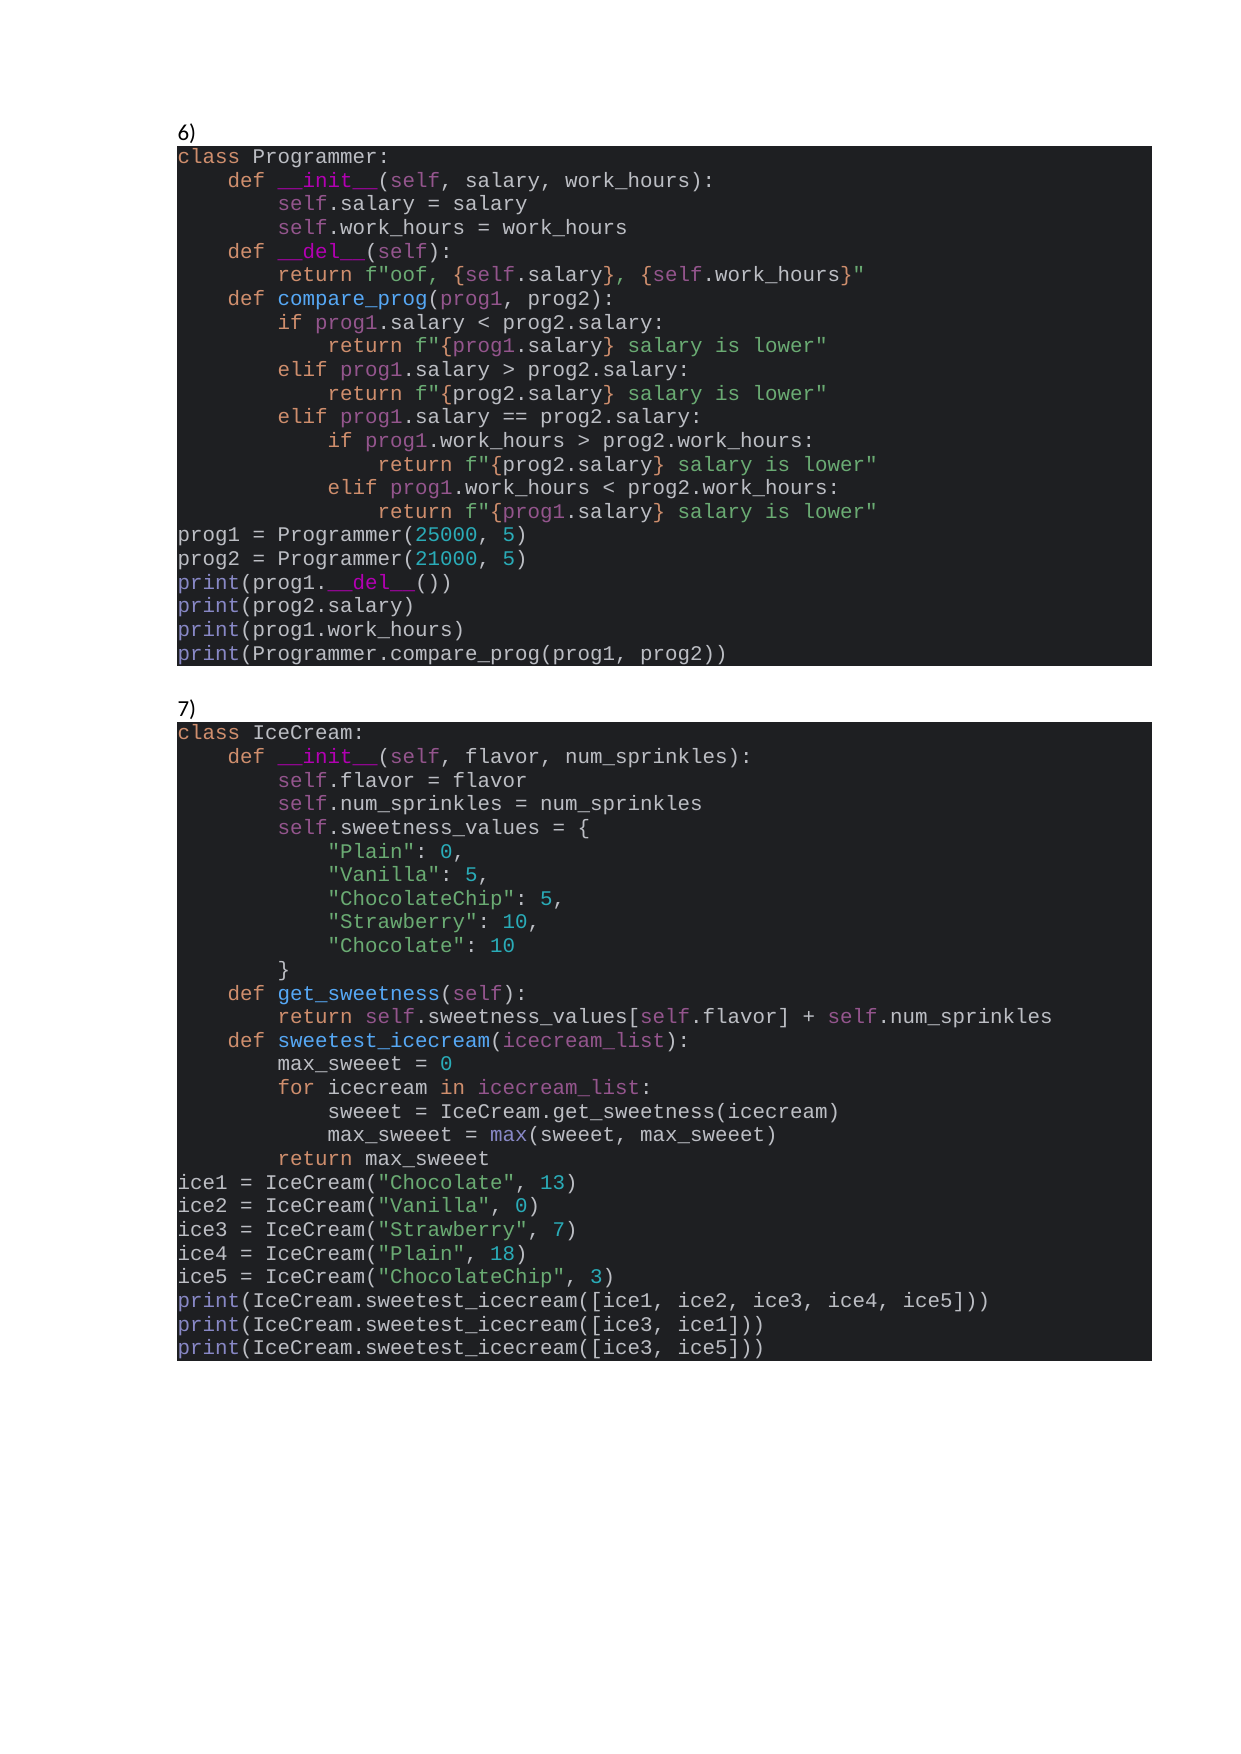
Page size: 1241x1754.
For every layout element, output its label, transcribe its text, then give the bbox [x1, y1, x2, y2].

text class IceCream: def __init__(self, flavor, num_sprinkles): self.flavor = flavor self.num_sprinkles = num_sprinkles self.sweetness_values = { "Plain": 0, "Vanilla": 5, "ChocolateChip": 5, "Strawberry": 10, "Chocolate": 10 } def get_sweetness(self): return self.sweetness_values[self.flavor] + self.num_sprinkles def sweetest_icecream(icecream_list): max_sweeet = 0 for icecream in icecream_list: sweeet = IceCream.get_sweetness(icecream) max_sweeet = max(sweeet, max_sweeet) return max_sweeet ice1 = IceCream("Chocolate", 13) ice2 = IceCream("Vanilla", 0) ice3 = IceCream("Strawberry", 7) ice4 = IceCream("Plain", 18) ice5 = IceCream("ChocolateChip", 3) print(IceCream.sweetest_icecream([ice1, ice2, ice3, ice4, ice5])) print(IceCream.sweetest_icecream([ice3, ice1])) print(IceCream.sweetest_icecream([ice3, ice5])) [177, 722, 1152, 1361]
text 6) [177, 118, 1152, 146]
text class Programmer: def __init__(self, salary, work_hours): self.salary = salary self.work_hours = work_hours def __del__(self): return f"oof, {self.salary}, {self.work_hours}" def compare_prog(prog1, prog2): if prog1.salary < prog2.salary: return f"{prog1.salary} salary is lower" elif prog1.salary > prog2.salary: return f"{prog2.salary} salary is lower" elif prog1.salary == prog2.salary: if prog1.work_hours > prog2.work_hours: return f"{prog2.salary} salary is lower" elif prog1.work_hours < prog2.work_hours: return f"{prog1.salary} salary is lower" prog1 = Programmer(25000, 5) prog2 = Programmer(21000, 5) print(prog1.__del__()) print(prog2.salary) print(prog1.work_hours) print(Programmer.compare_prog(prog1, prog2)) [177, 146, 1152, 666]
text 7) [177, 694, 1152, 722]
